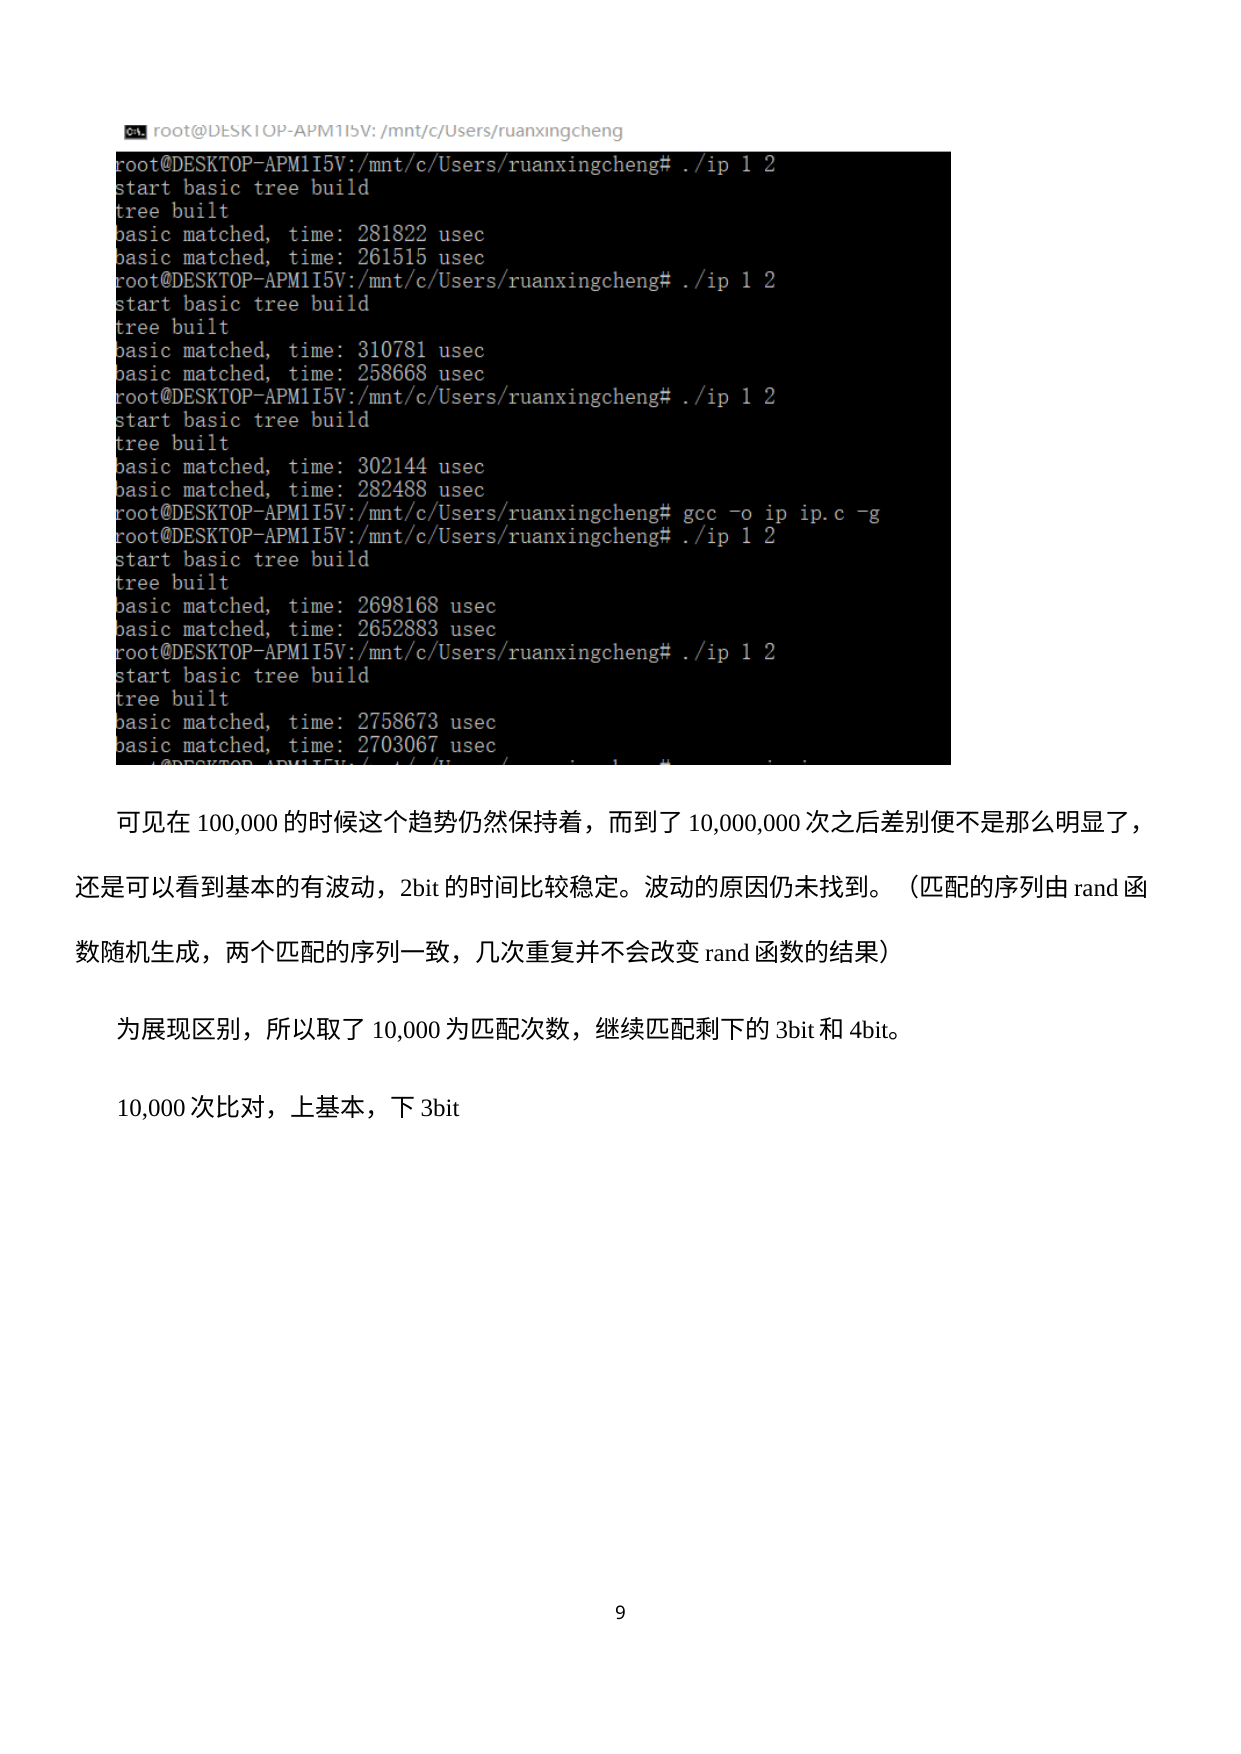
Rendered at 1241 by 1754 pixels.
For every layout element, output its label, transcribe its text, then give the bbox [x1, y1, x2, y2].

text 可见在100,000的时候这个趋势仍然保持着，而到了10,000,000次之后差别便不是那么明显了，还是可以看到基本的有波动，2bit的时间比较稳定。波动的原因仍未找到。（匹配的序列由rand函数随机生成，两个匹配的序列一致，几次重复并不会改变rand函数的结果） [75, 788, 1165, 983]
text 10,000次比对，上基本，下3bit [75, 1073, 1165, 1138]
picture [116, 125, 951, 765]
text 为展现区别，所以取了10,000为匹配次数，继续匹配剩下的3bit和4bit。 [75, 996, 1165, 1061]
